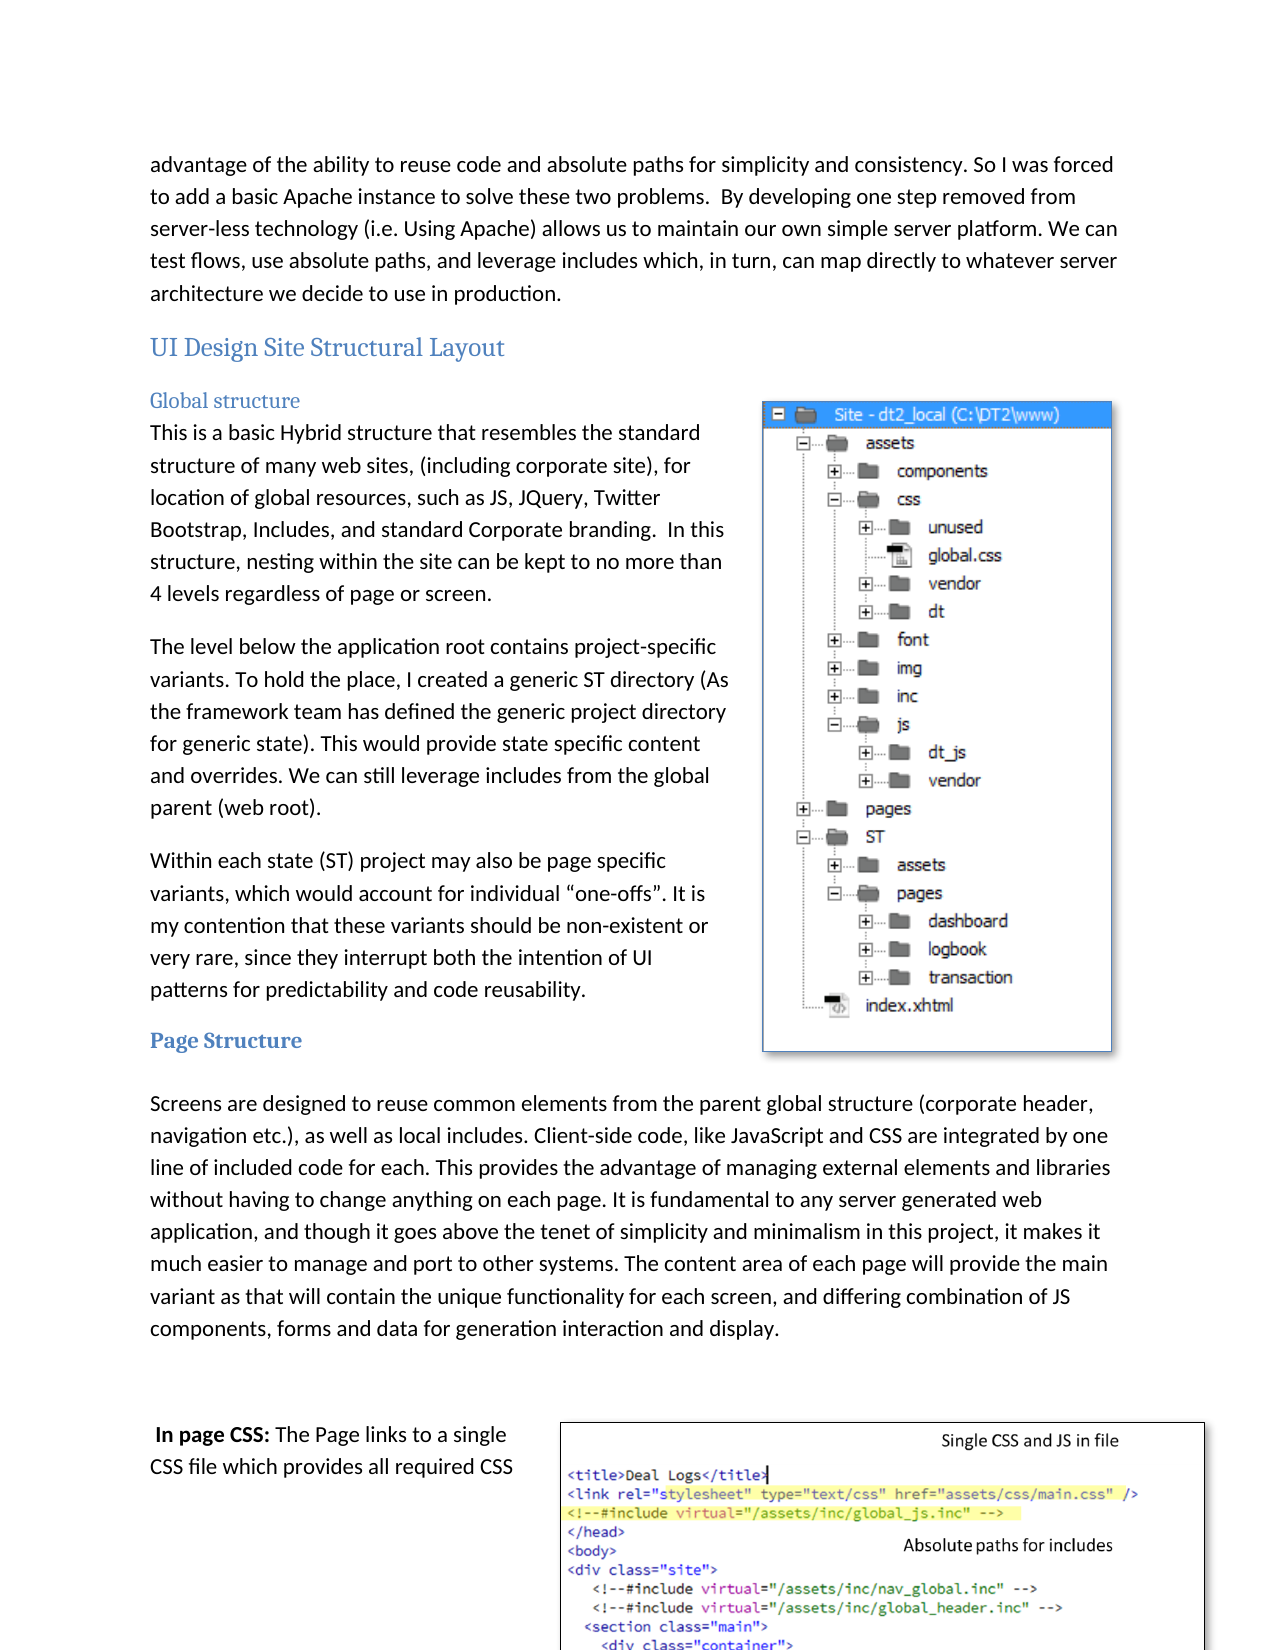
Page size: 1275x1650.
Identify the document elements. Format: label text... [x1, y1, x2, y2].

picture [561, 1423, 1204, 1650]
subtitle UI Design Site Structural Layout [150, 332, 1125, 363]
picture [763, 1003, 1111, 1028]
text Screens are designed to reuse common elements from the parent global structure (corporate header, navigation etc.), as well as local includes. Client-side code, like JavaScript and CSS are integrated by one line of included code for each. This provides the advantage of managing external elements and libraries without having to change anything on each page. It is fundamental to any server generated web application, and though it goes above the tenet of simplicity and minimalism in this project, it makes it much easier to manage and port to other systems. The content area of each page will provide the main variant as that will contain the unique functionality for each screen, and differing combination of JS components, forms and data for generation interaction and display. [150, 1089, 1125, 1342]
subtitle Global structure [150, 388, 1125, 415]
picture [763, 821, 1111, 846]
text Within each state (ST) project may also be page specific variants, which would account for individual “one-offs”. It is my contention that these variants should be non-existent or very rare, since they interrupt both the intention of UI patterns for predictability and code reusability. [150, 846, 1125, 1003]
subtitle Page Structure [150, 1028, 1125, 1085]
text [150, 150, 1125, 307]
text This is a basic Hybrid structure that resembles the standard structure of many web sites, (including corporate site), for location of global resources, such as JS, JQuery, Twitter Bootstrap, Includes, and standard Corporate branding. In this structure, nesting within the site can be kept to no more than 4 levels regardless of page or screen. [150, 418, 1125, 607]
picture [763, 607, 1111, 632]
text The level below the application root contains project-specific variants. To hold the place, I created a generic ST directory (As the framework team has defined the generic project directory for generic state). This would provide state specific content and overrides. We can still leverage includes from the global parent (web root). [150, 632, 1125, 821]
